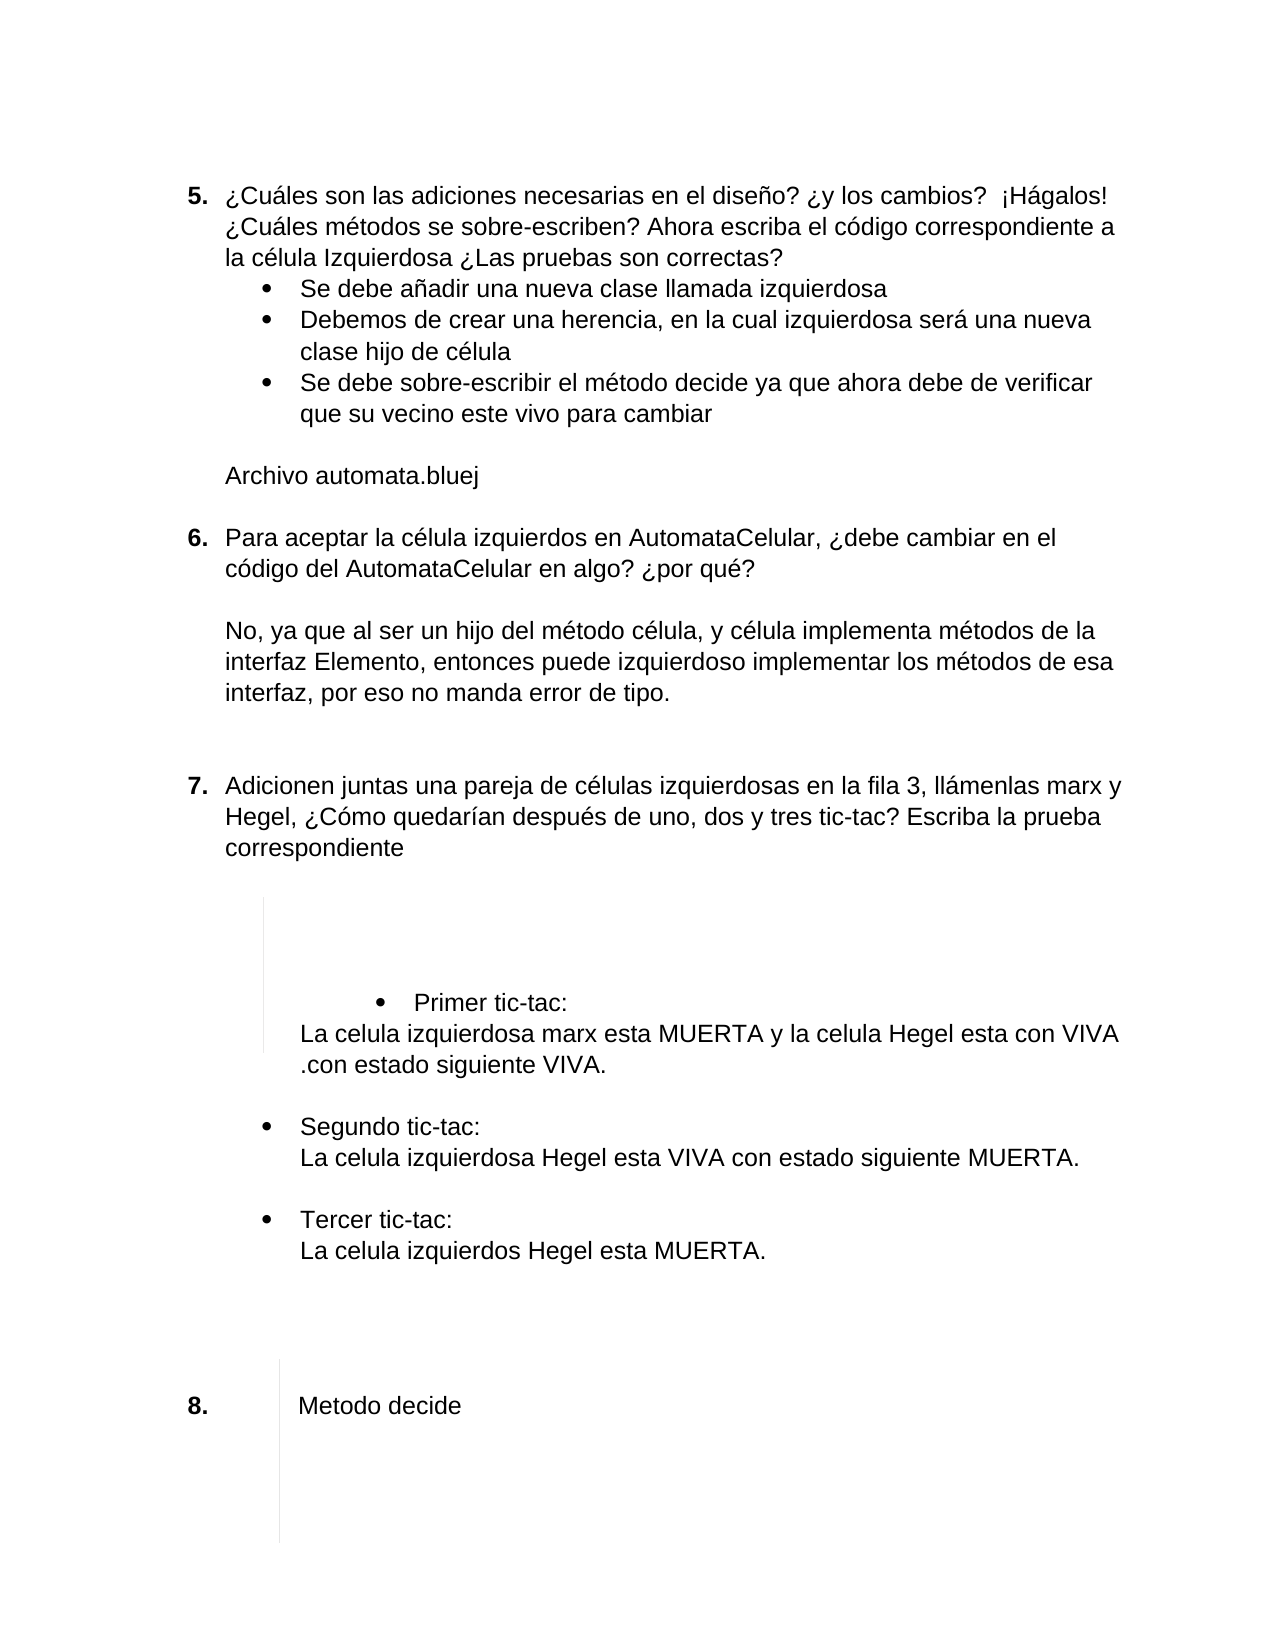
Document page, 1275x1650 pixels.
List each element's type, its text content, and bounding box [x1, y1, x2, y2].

list Archivo automata.bluej [225, 461, 1125, 489]
list Se debe sobre-escribir el método decide ya que ahora debe de verificar que su vecino este vivo para cambiar [262, 367, 1125, 427]
list La celula izquierdos Hegel esta MUERTA. [300, 1236, 1125, 1265]
list Se debe añadir una nueva clase llamada izquierdosa [262, 274, 1125, 303]
list La celula izquierdosa marx esta MUERTA y la celula Hegel esta con VIVA .con estado siguiente VIVA. [300, 1019, 1125, 1078]
list ¿Cuáles son las adiciones necesarias en el diseño? ¿y los cambios? ¡Hágalos! ¿Cuáles métodos se sobre-escriben? Ahora escriba el código correspondiente a la célula Izquierdosa ¿Las pruebas son correctas? [187, 181, 1125, 272]
list Primer tic-tac: [264, 988, 1125, 1016]
list Segundo tic-tac: [262, 1112, 1125, 1141]
list Metodo decide [280, 1391, 1125, 1419]
list La celula izquierdosa Hegel esta VIVA con estado siguiente MUERTA. [300, 1143, 1125, 1172]
list Debemos de crear una herencia, en la cual izquierdosa será una nueva clase hijo de célula [262, 305, 1125, 365]
list Para aceptar la célula izquierdos en AutomataCelular, ¿debe cambiar en el código del AutomataCelular en algo? ¿por qué? [187, 523, 1125, 583]
list No, ya que al ser un hijo del método célula, y célula implementa métodos de la interfaz Elemento, entonces puede izquierdoso implementar los métodos de esa interfaz, por eso no manda error de tipo. [225, 616, 1125, 707]
list Metodo decide [187, 1391, 279, 1419]
list Tercer tic-tac: [262, 1205, 1125, 1234]
list Adicionen juntas una pareja de células izquierdosas en la fila 3, llámenlas marx y Hegel, ¿Cómo quedarían después de uno, dos y tres tic-tac? Escriba la prueba correspondiente [187, 771, 1125, 862]
